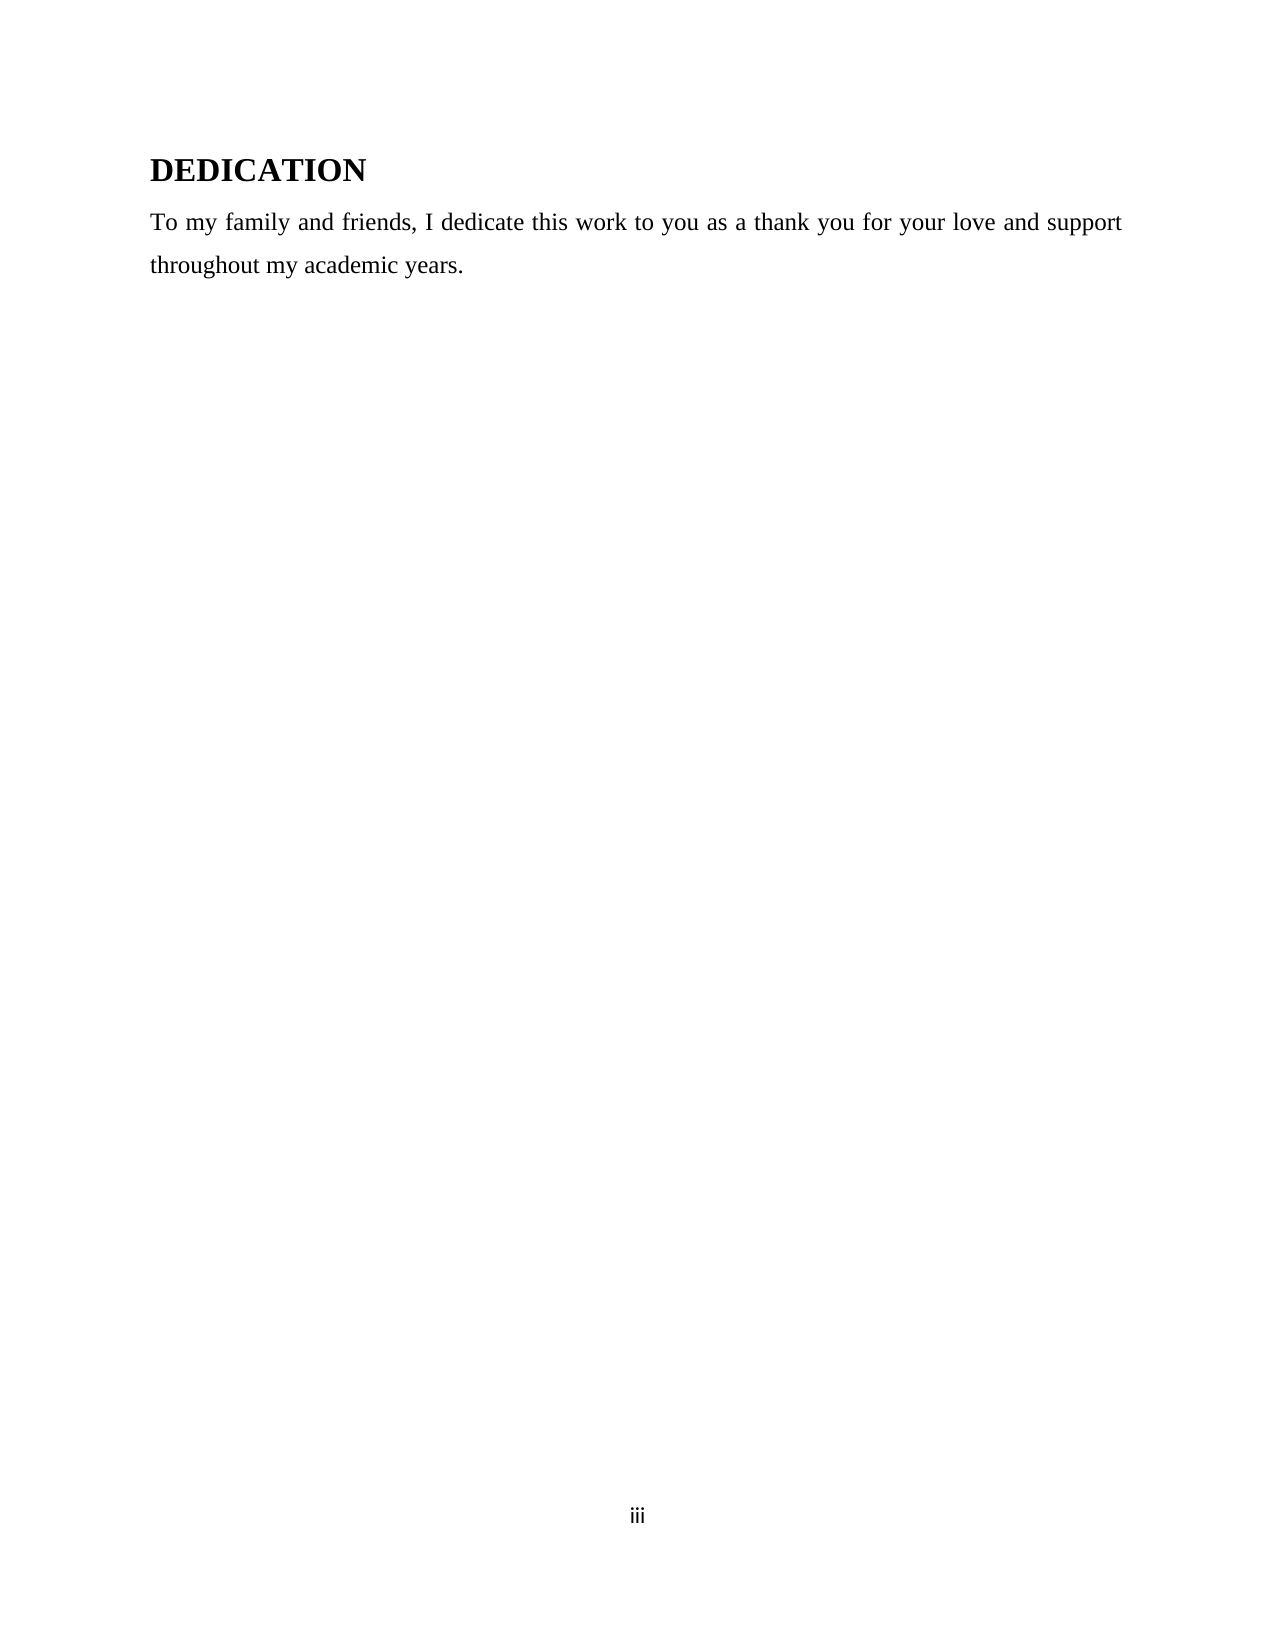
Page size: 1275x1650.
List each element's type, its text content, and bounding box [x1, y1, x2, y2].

subtitle DEDICATION [150, 150, 1125, 188]
text To my family and friends, I dedicate this work to you as a thank you for your love and support throughout my academic years. [150, 207, 1125, 279]
